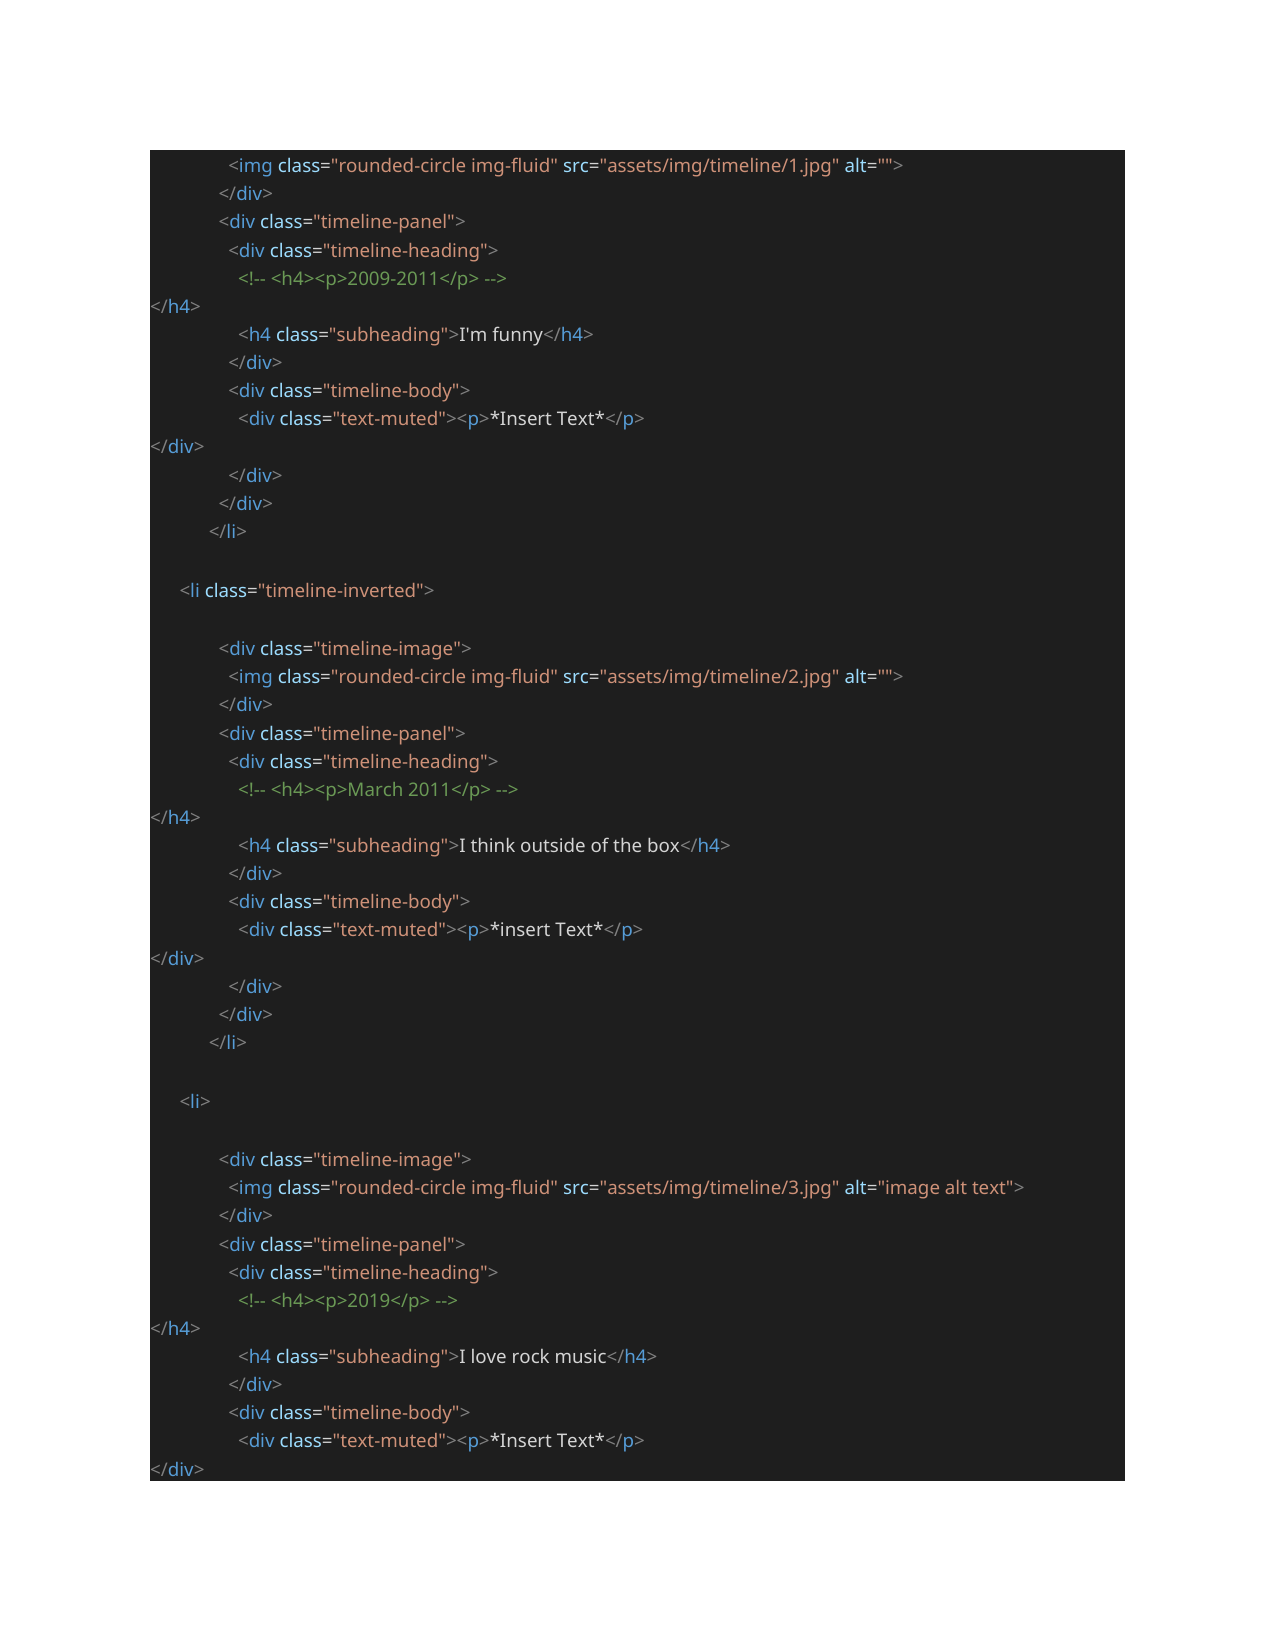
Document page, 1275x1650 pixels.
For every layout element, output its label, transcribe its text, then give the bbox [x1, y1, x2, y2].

text <div class="timeline-image"> [150, 1144, 1125, 1172]
text </div> [150, 487, 1125, 516]
text <div class="text-muted"><p>*Insert Text*</p> [150, 1425, 1125, 1453]
text <h4 class="subheading">I love rock music</h4> [150, 1341, 1125, 1369]
text </div> [150, 1369, 1125, 1397]
text <div class="timeline-heading"> [150, 234, 1125, 262]
text <h4 class="subheading">I think outside of the box</h4> [150, 830, 1125, 858]
text <!-- <h4><p>2019</p> --> [150, 1284, 1125, 1313]
text </div> [150, 1453, 1125, 1481]
text <div class="timeline-panel"> [150, 717, 1125, 745]
text </h4> [150, 802, 1125, 830]
text <h4 class="subheading">I'm funny</h4> [150, 319, 1125, 347]
text <div class="timeline-body"> [150, 1397, 1125, 1425]
text </div> [150, 178, 1125, 206]
text <li> [150, 1085, 1125, 1113]
text <div class="timeline-heading"> [150, 1256, 1125, 1284]
text </div> [150, 459, 1125, 487]
text </div> [150, 942, 1125, 970]
text </div> [150, 858, 1125, 886]
text <li class="timeline-inverted"> [150, 574, 1125, 602]
text <div class="timeline-image"> [150, 633, 1125, 661]
text <div class="timeline-panel"> [150, 206, 1125, 234]
text </div> [150, 689, 1125, 717]
text </div> [150, 347, 1125, 375]
text <img class="rounded-circle img-fluid" src="assets/img/timeline/2.jpg" alt=""> [150, 661, 1125, 689]
text <img class="rounded-circle img-fluid" src="assets/img/timeline/3.jpg" alt="image alt text"> [150, 1172, 1125, 1200]
text <div class="timeline-panel"> [150, 1228, 1125, 1256]
text </li> [150, 516, 1125, 544]
text <div class="timeline-body"> [150, 886, 1125, 914]
text <div class="text-muted"><p>*Insert Text*</p> [150, 403, 1125, 431]
text <!-- <h4><p>2009-2011</p> --> [150, 262, 1125, 291]
text </div> [150, 970, 1125, 998]
text <div class="timeline-heading"> [150, 745, 1125, 773]
text <img class="rounded-circle img-fluid" src="assets/img/timeline/1.jpg" alt=""> [150, 150, 1125, 178]
text </div> [150, 998, 1125, 1027]
text </div> [150, 431, 1125, 459]
text </h4> [150, 1313, 1125, 1341]
text <!-- <h4><p>March 2011</p> --> [150, 773, 1125, 802]
text <div class="timeline-body"> [150, 375, 1125, 403]
text </li> [150, 1027, 1125, 1055]
text </div> [150, 1200, 1125, 1228]
text </h4> [150, 291, 1125, 319]
text <div class="text-muted"><p>*insert Text*</p> [150, 914, 1125, 942]
